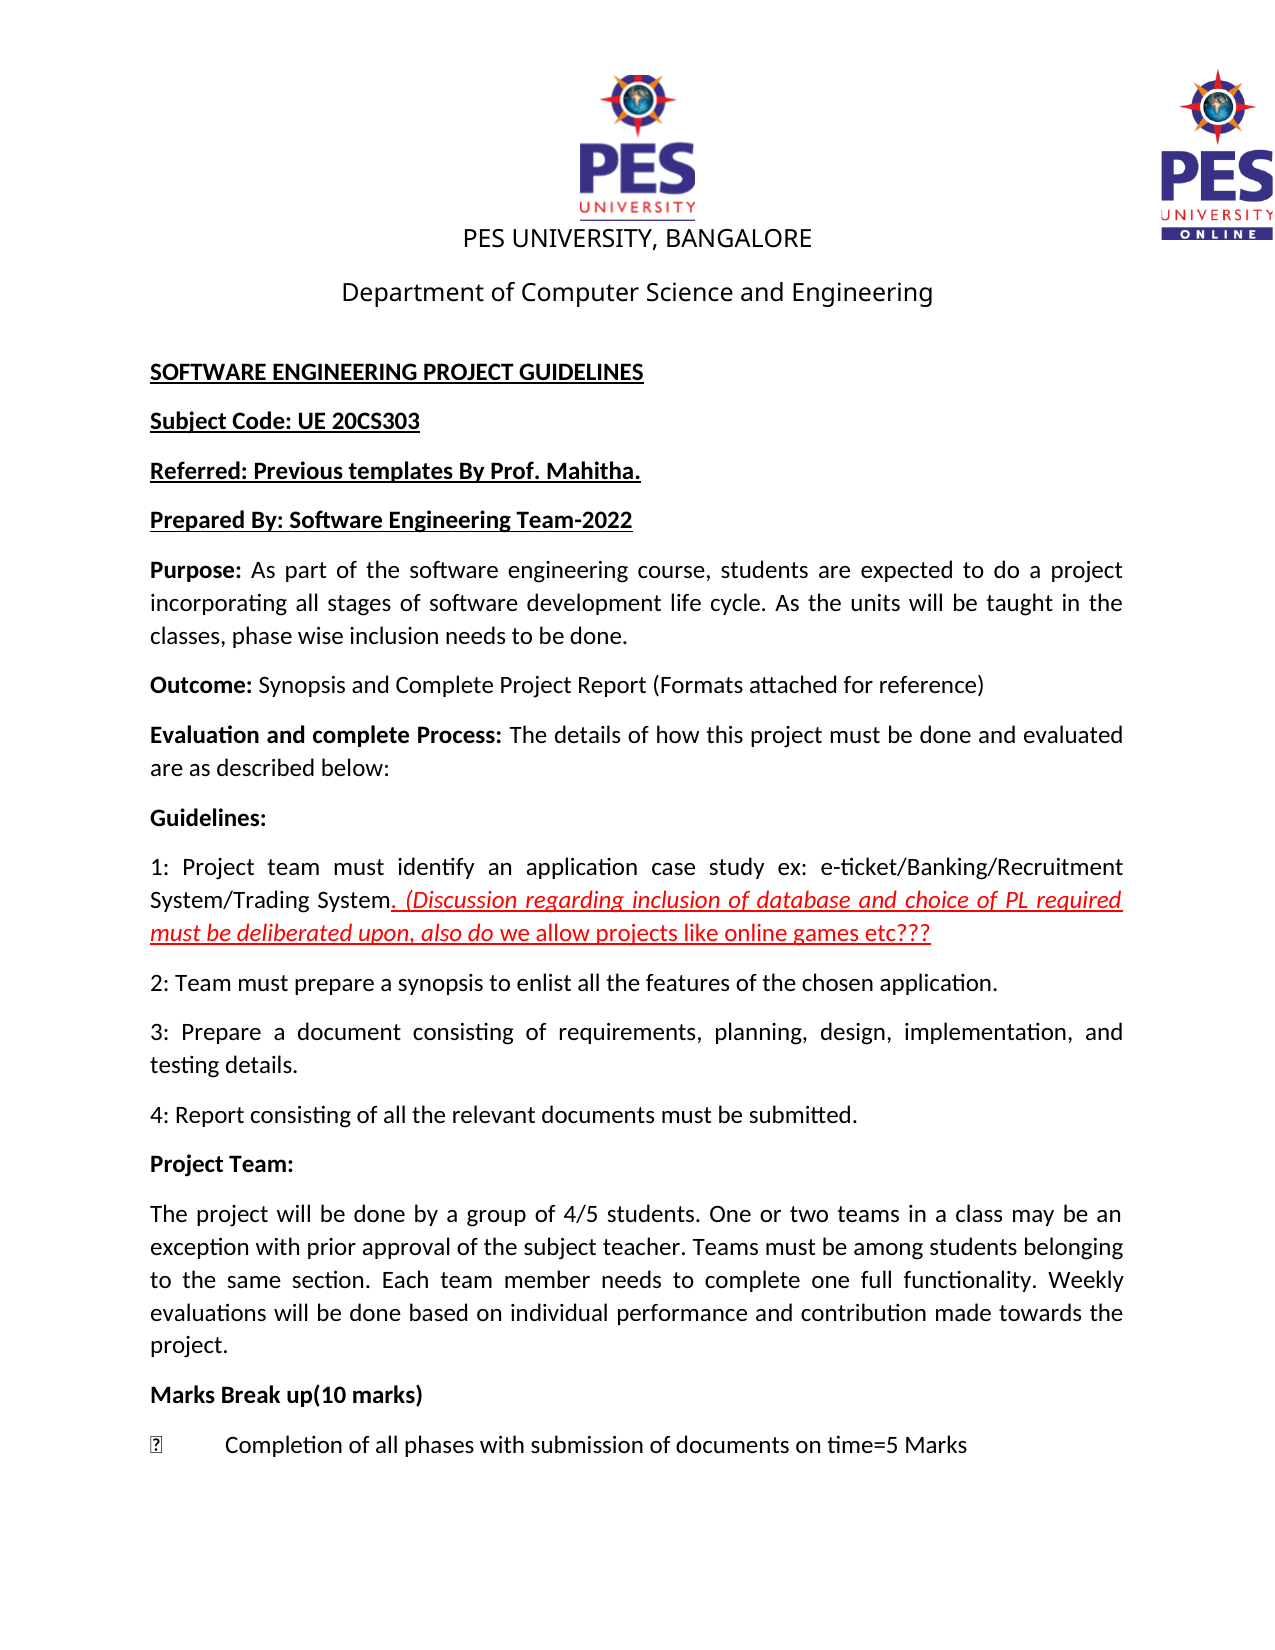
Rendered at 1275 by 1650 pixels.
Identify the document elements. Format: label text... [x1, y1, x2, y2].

text Project Team: [150, 1148, 1125, 1179]
text Guidelines: [150, 802, 1125, 832]
text Purpose: As part of the software engineering course, students are expected to do a project incorporating all stages of software development life cycle. As the units will be taught in the classes, phase wise inclusion needs to be done. [150, 554, 1125, 651]
text 3: Prepare a document consisting of requirements, planning, design, implementation, and testing details. [150, 1016, 1125, 1080]
text Outcome: Synopsis and Complete Project Report (Formats attached for reference) [150, 670, 1125, 700]
text Subject Code: UE 20CS303 [150, 406, 1125, 436]
text The project will be done by a group of 4/5 students. One or two teams in a class may be an exception with prior approval of the subject teacher. Teams must be among students belonging to the same section. Each team member needs to complete one full functionality. Weekly evaluations will be done based on individual performance and contribution made towards the project. [150, 1198, 1125, 1360]
text Prepared By: Software Engineering Team-2022 [150, 505, 1125, 535]
text 1: Project team must identify an application case study ex: e-ticket/Banking/Recruitment System/Trading System. (Discussion regarding inclusion of database and choice of PL required must be deliberated upon, also do we allow projects like online games etc??? [150, 851, 1125, 948]
text Referred: Previous templates By Prof. Mahitha. [150, 455, 1125, 486]
text  Completion of all phases with submission of documents on time=5 Marks [150, 1429, 1125, 1459]
text SOFTWARE ENGINEERING PROJECT GUIDELINES [150, 356, 1125, 386]
picture [1160, 68, 1273, 238]
text 2: Team must prepare a synopsis to enlist all the features of the chosen application. [150, 967, 1125, 997]
text Marks Break up(10 marks) [150, 1379, 1125, 1410]
text 4: Report consisting of all the relevant documents must be submitted. [150, 1099, 1125, 1129]
text Evaluation and complete Process: The details of how this project must be done and evaluated are as described below: [150, 719, 1125, 783]
picture [580, 75, 695, 221]
